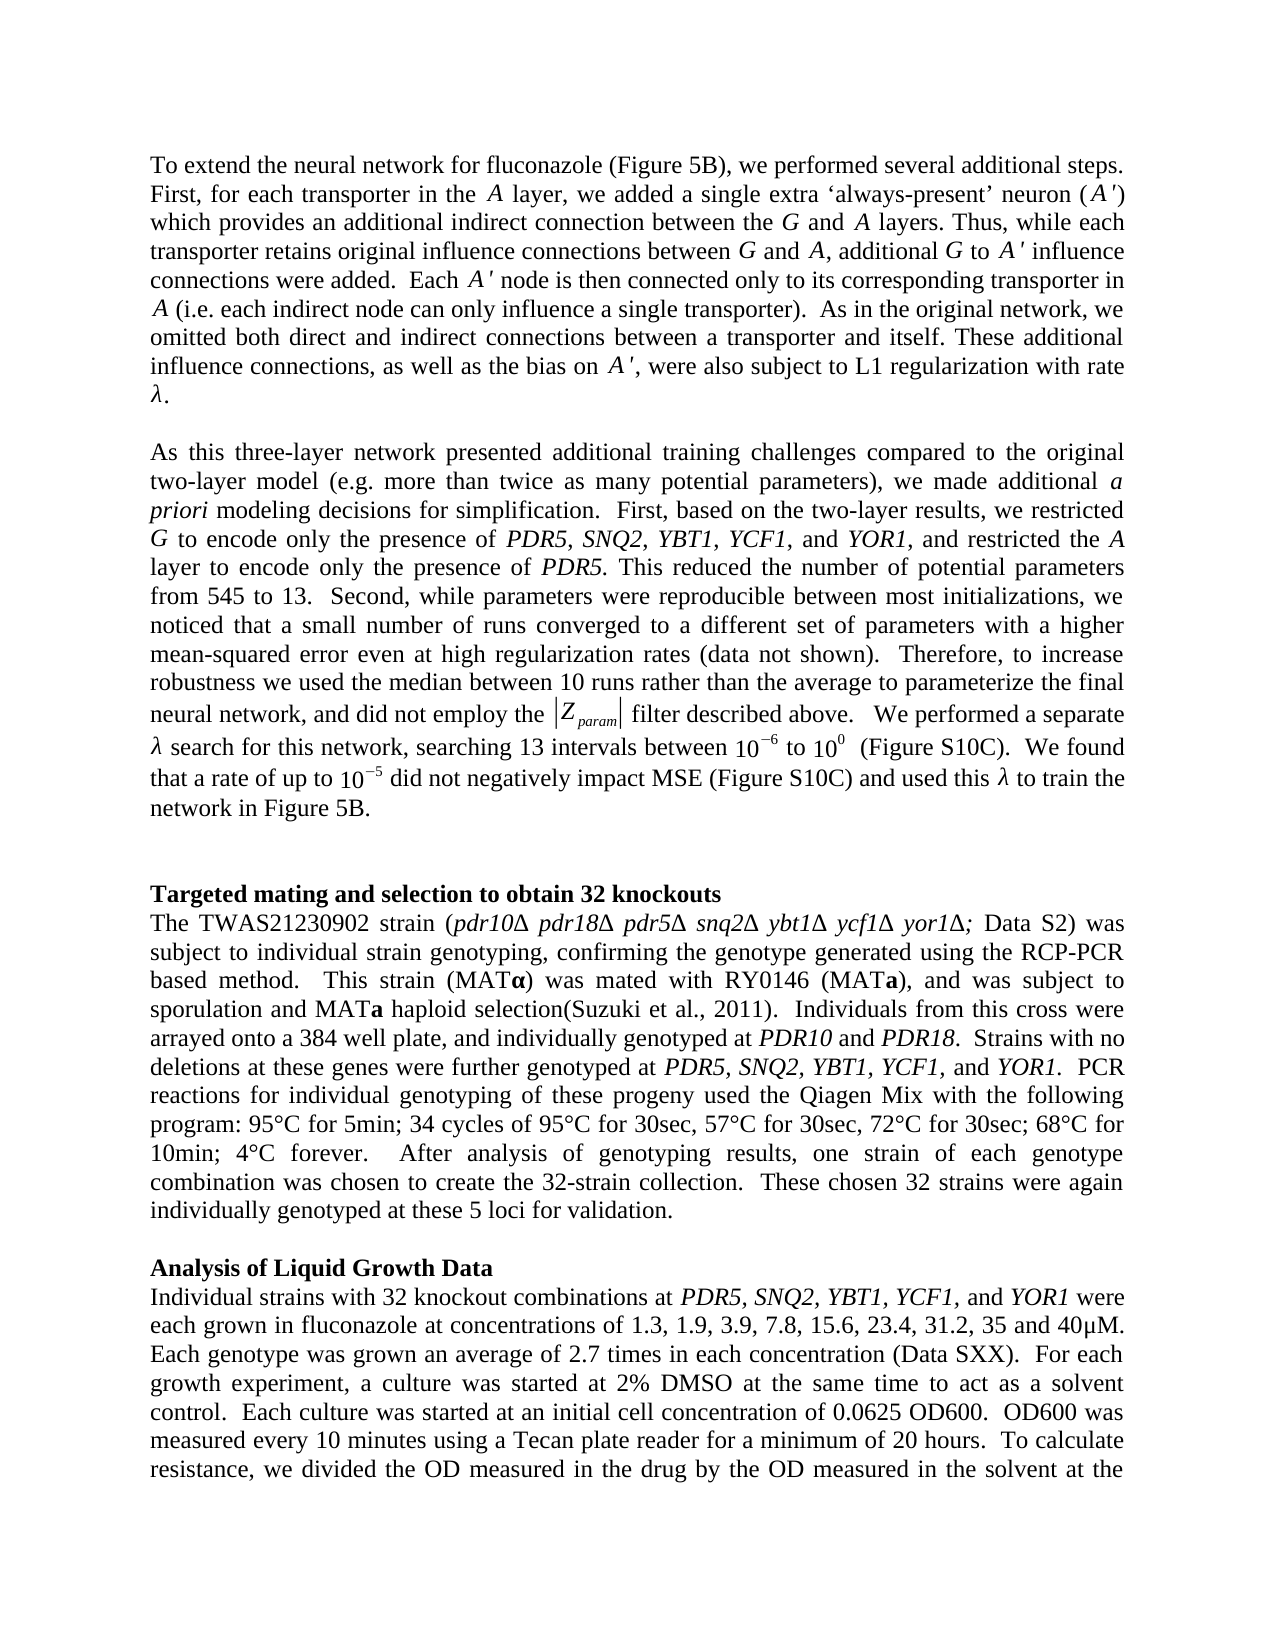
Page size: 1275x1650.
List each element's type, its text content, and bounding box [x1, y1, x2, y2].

text Targeted mating and selection to obtain 32 knockouts [150, 879, 1125, 908]
text Analysis of Liquid Growth Data [150, 1253, 1125, 1282]
text As this three-layer network presented additional training challenges compared to the original two-layer model (e.g. more than twice as many potential parameters), we made additional a priori modeling decisions for simplification. First, based on the two-layer results, we restricted to encode only the presence of PDR5, SNQ2, YBT1, YCF1, and YOR1, and restricted the A layer to encode only the presence of PDR5. This reduced the number of potential parameters from 545 to 13. Second, while parameters were reproducible between most initializations, we noticed that a small number of runs converged to a different set of parameters with a higher mean-squared error even at high regularization rates (data not shown). Therefore, to increase robustness we used the median between 10 runs rather than the average to parameterize the final neural network, and did not employ the filter described above. We performed a separate search for this network, searching 13 intervals between to (Figure S10C). We found that a rate of up to did not negatively impact MSE (Figure S10C) and used this to train the network in Figure 5B. [150, 437, 1125, 822]
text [150, 1282, 1125, 1483]
text The TWAS21230902 strain (pdr10∆ pdr18∆ pdr5∆ snq2∆ ybt1∆ ycf1∆ yor1∆; Data S2) was subject to individual strain genotyping, confirming the genotype generated using the RCP-PCR based method. This strain (MATα) was mated with RY0146 (MATa), and was subject to sporulation and MATa haploid selection(Suzuki et al., 2011). Individuals from this cross were arrayed onto a 384 well plate, and individually genotyped at PDR10 and PDR18. Strains with no deletions at these genes were further genotyped at PDR5, SNQ2, YBT1, YCF1, and YOR1. PCR reactions for individual genotyping of these progeny used the Qiagen Mix with the following program: 95°C for 5min; 34 cycles of 95°C for 30sec, 57°C for 30sec, 72°C for 30sec; 68°C for 10min; 4°C forever. After analysis of genotyping results, one strain of each genotype combination was chosen to create the 32-strain collection. These chosen 32 strains were again individually genotyped at these 5 loci for validation. [150, 908, 1125, 1224]
text To extend the neural network for fluconazole (Figure 5B), we performed several additional steps. First, for each transporter in the layer, we added a single extra ‘always-present’ neuron () which provides an additional indirect connection between the and layers. Thus, while each transporter retains original influence connections between and , additional to influence connections were added. Each node is then connected only to its corresponding transporter in (i.e. each indirect node can only influence a single transporter). As in the original network, we omitted both direct and indirect connections between a transporter and itself. These additional influence connections, as well as the bias on , were also subject to L1 regularization with rate . [150, 150, 1125, 409]
